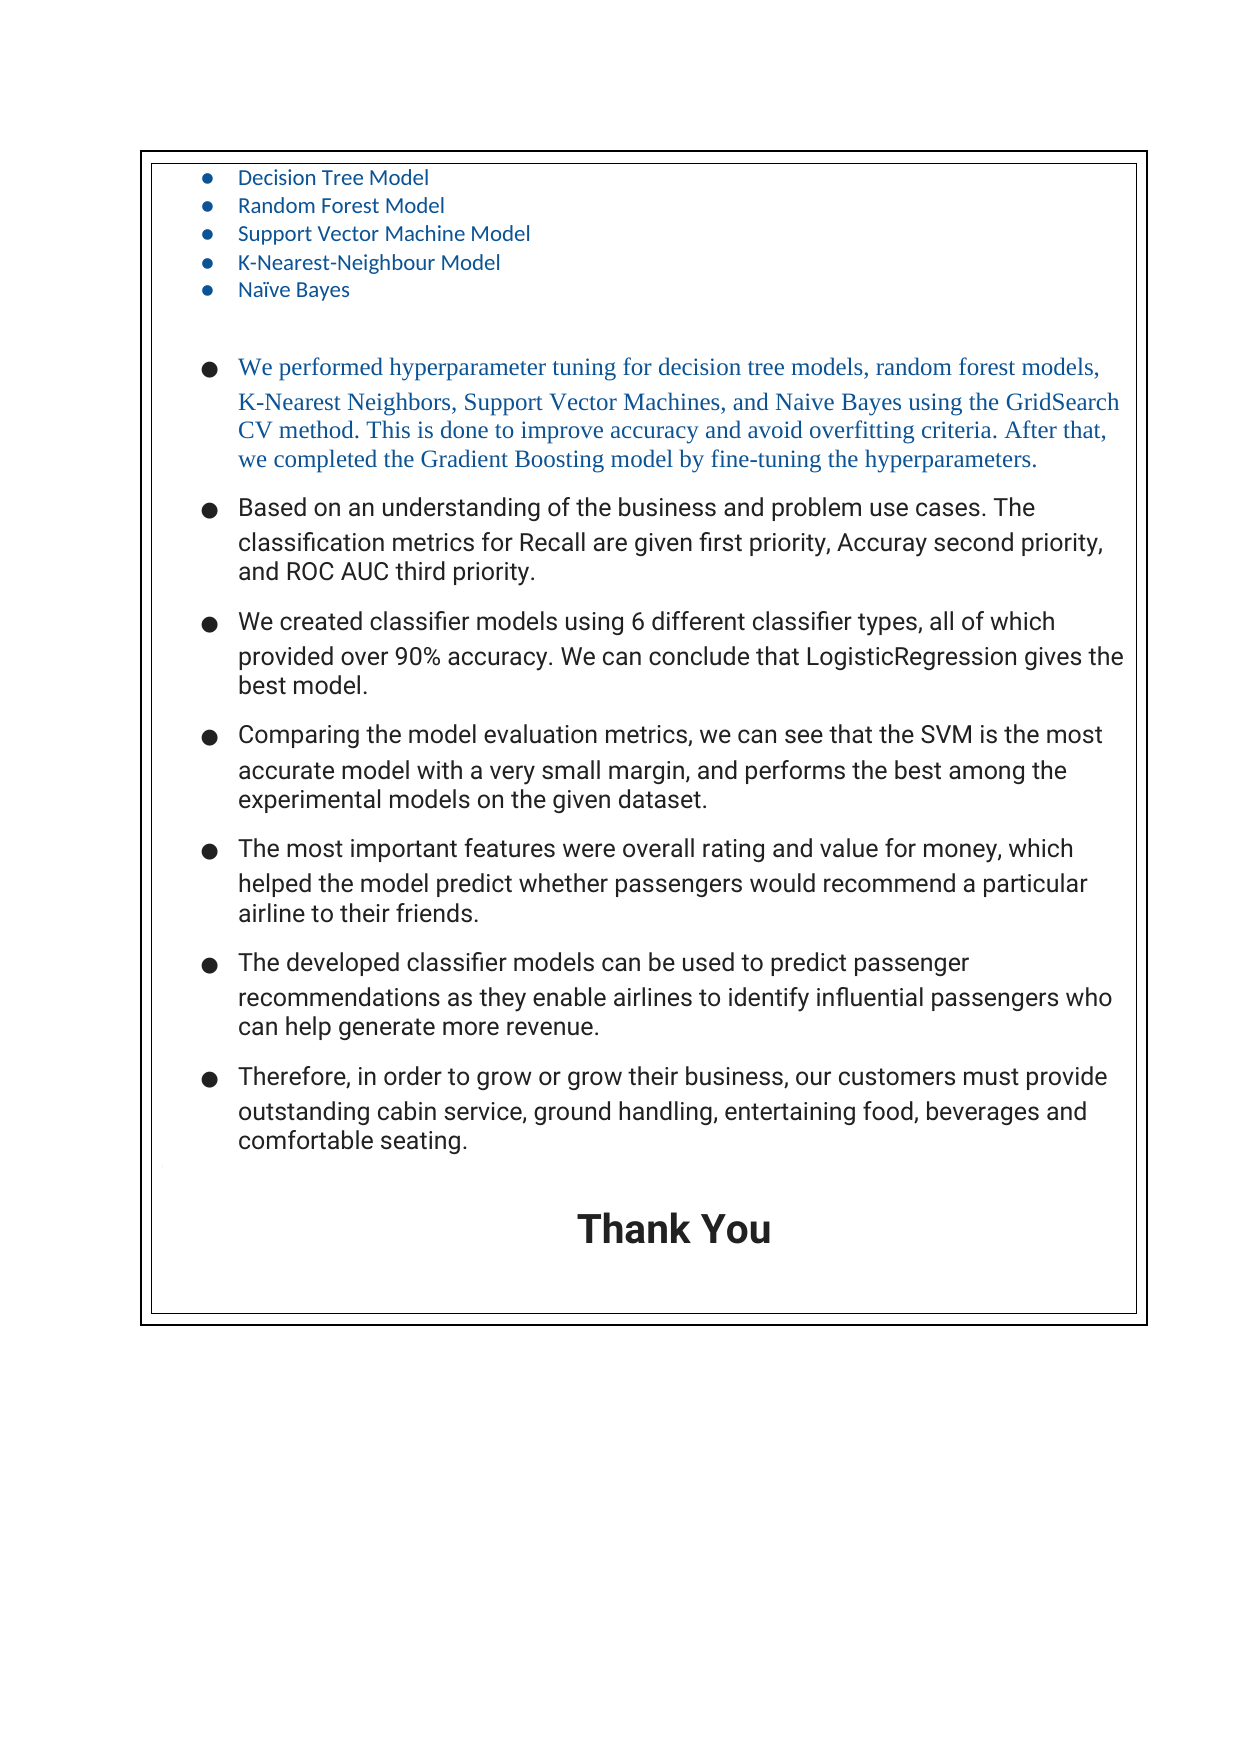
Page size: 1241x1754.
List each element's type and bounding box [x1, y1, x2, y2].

table_cell [142, 152, 1146, 1324]
